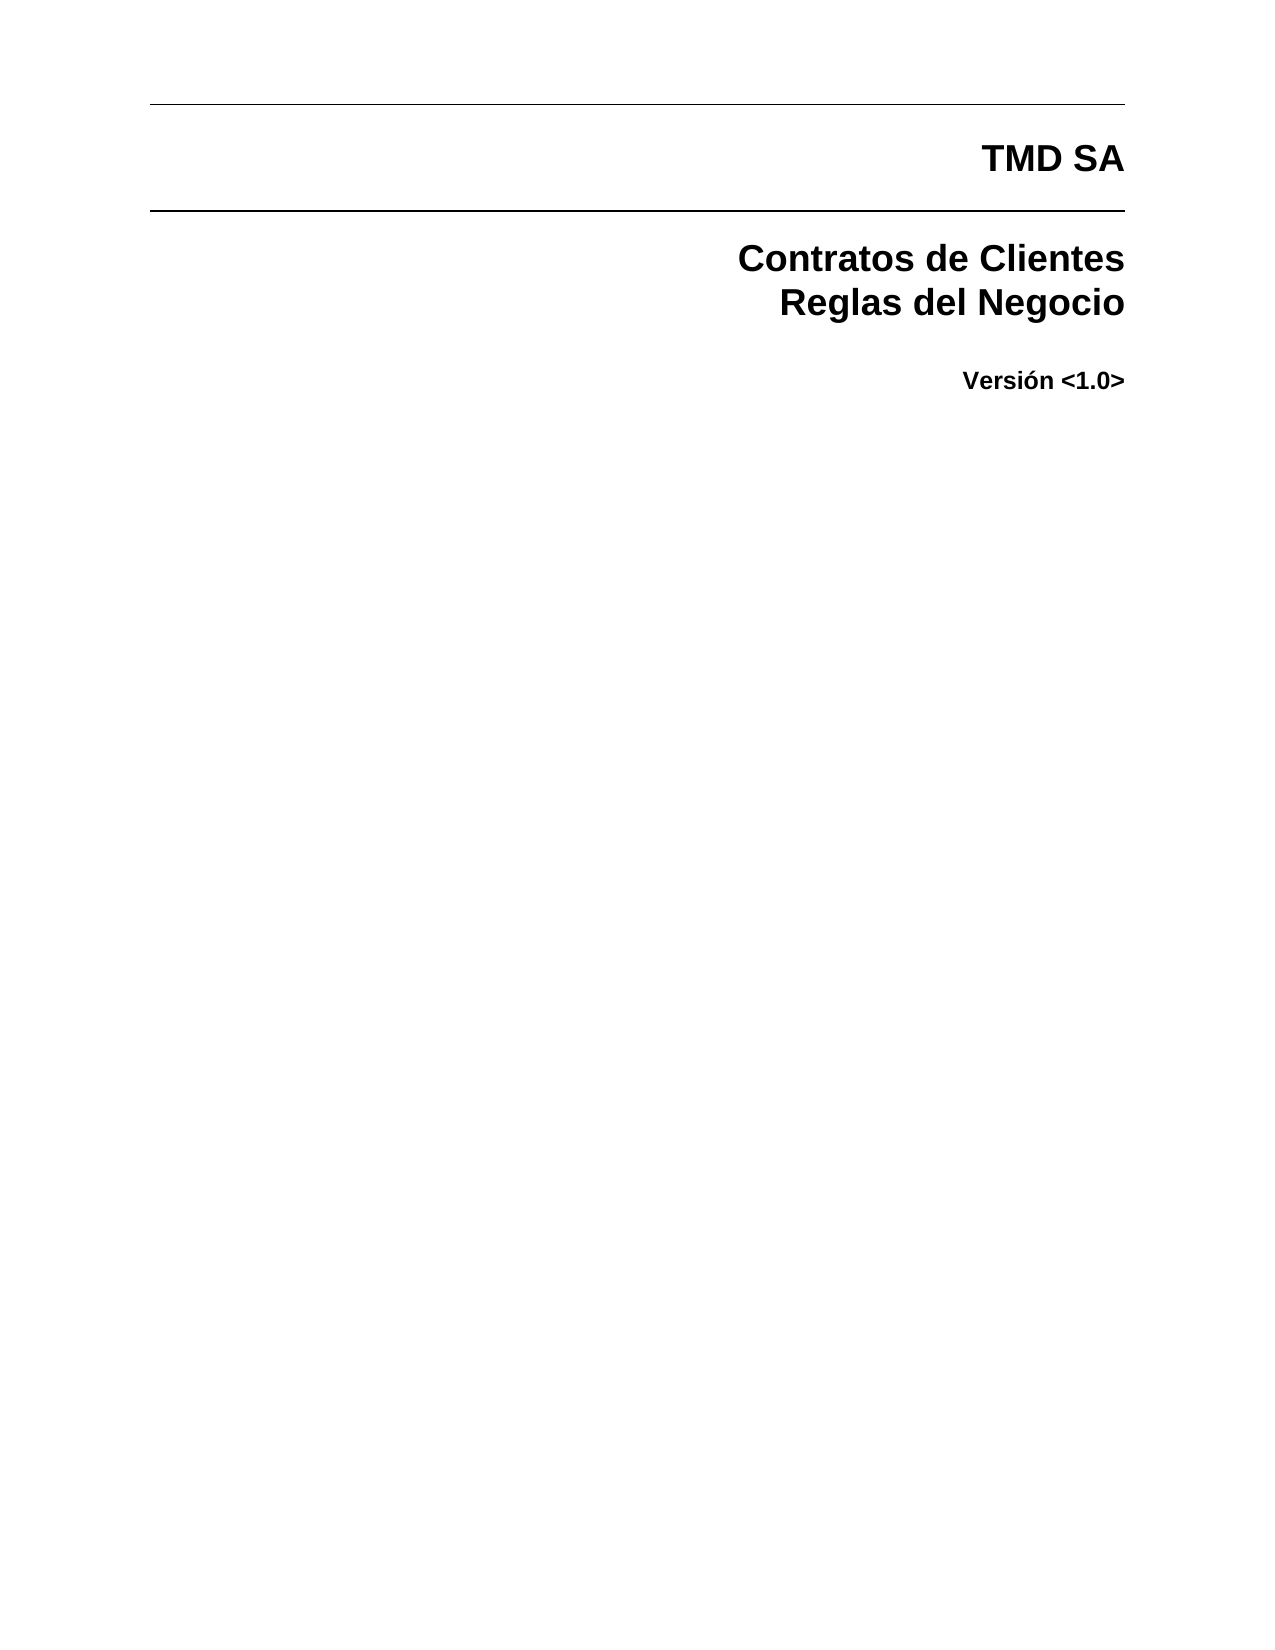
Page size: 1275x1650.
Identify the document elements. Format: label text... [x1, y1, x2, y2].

title Versión <1.0> [150, 366, 1125, 395]
title Contratos de Clientes [150, 237, 1125, 280]
